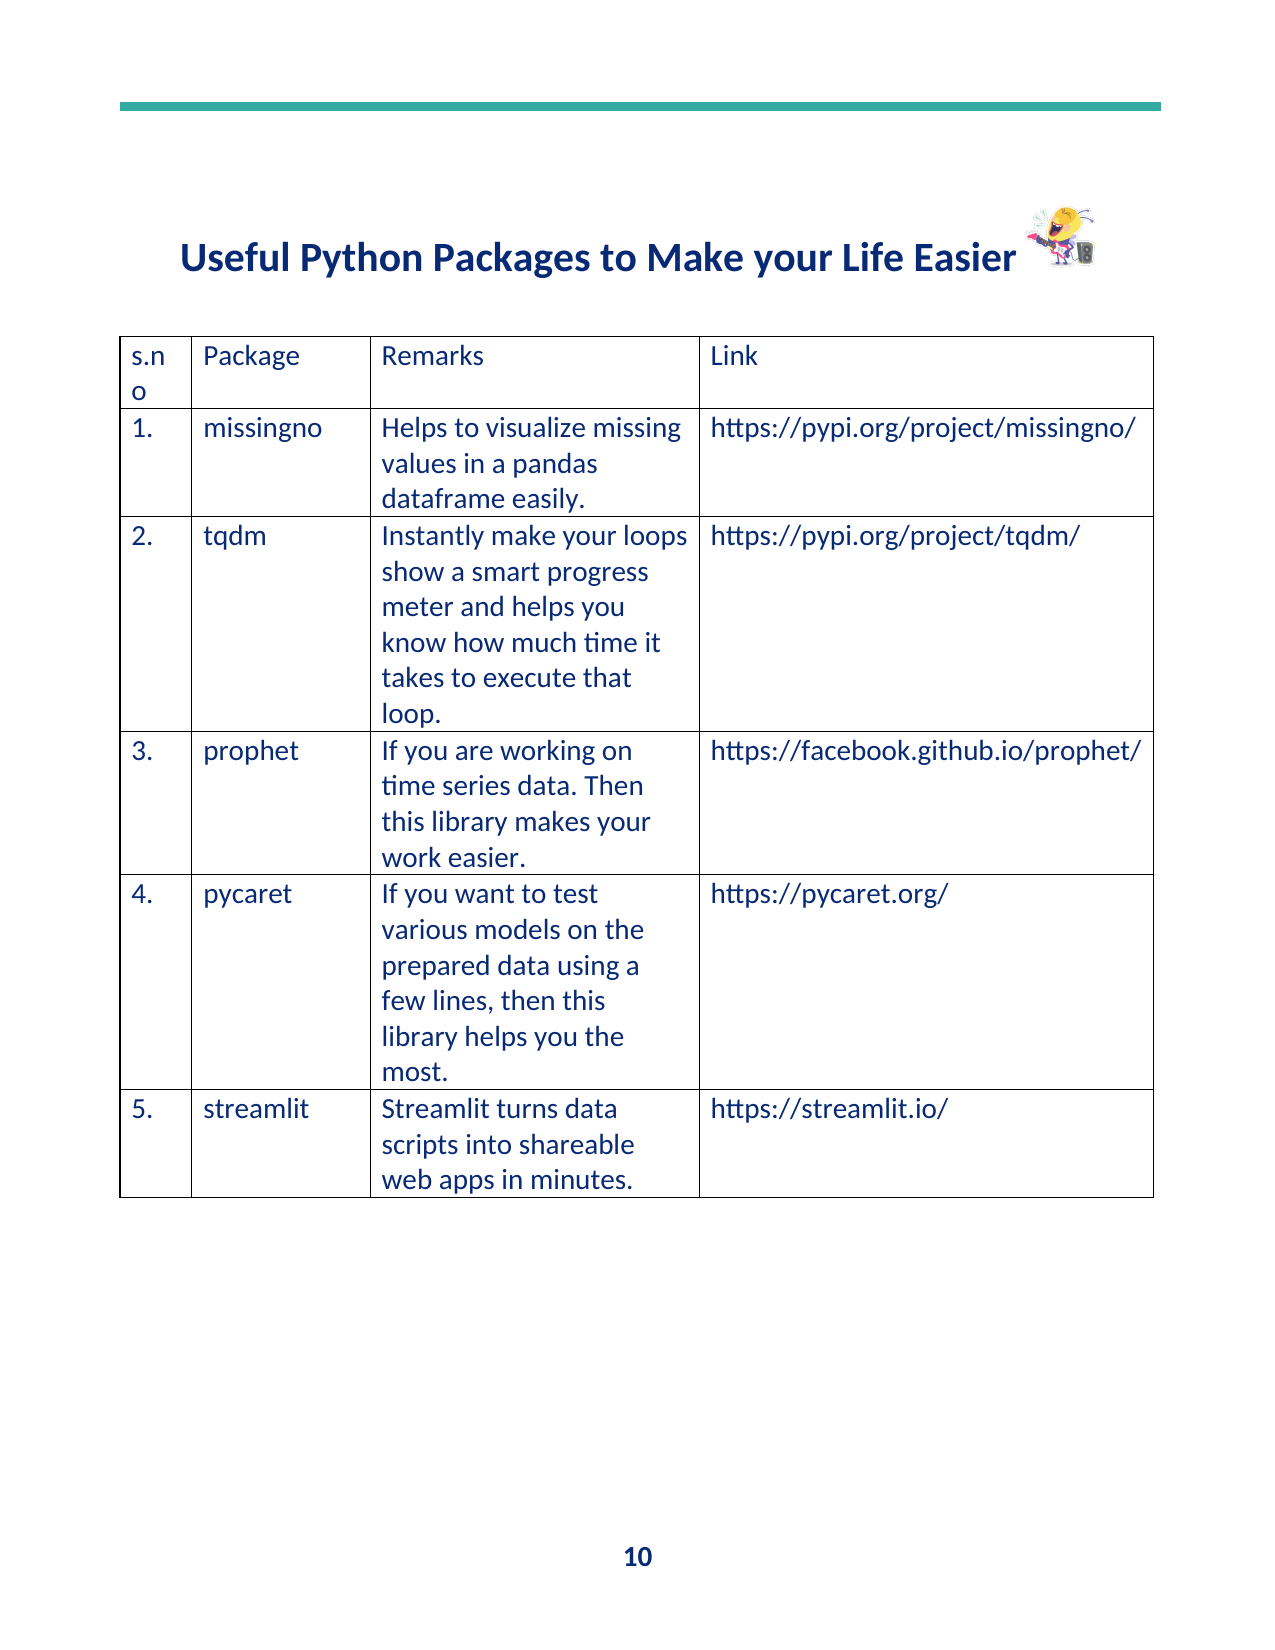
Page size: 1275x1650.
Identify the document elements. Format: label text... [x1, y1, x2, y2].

table_cell Instantly make your loops show a smart progress meter and helps you know how much time it takes to execute that loop. [371, 517, 699, 731]
table_cell tqdm [192, 517, 370, 731]
table_cell 2. [121, 517, 191, 731]
table_cell https://pypi.org/project/tqdm/ [700, 517, 1153, 731]
table_header Remarks [371, 337, 699, 408]
table_cell missingno [192, 409, 370, 516]
table_cell https://streamlit.io/ [700, 1090, 1153, 1197]
table_header Package [192, 337, 370, 408]
table_cell If you want to test various models on the prepared data using a few lines, then this library helps you the most. [371, 875, 699, 1089]
table_cell streamlit [192, 1090, 370, 1197]
table_cell 5. [121, 1090, 191, 1197]
table_cell If you are working on time series data. Then this library makes your work easier. [371, 732, 699, 874]
table_cell https://pycaret.org/ [700, 875, 1153, 1089]
table_cell prophet [192, 732, 370, 874]
table_cell 1. [121, 409, 191, 516]
table_cell Streamlit turns data scripts into shareable web apps in minutes. [371, 1090, 699, 1197]
table_header s.no [121, 337, 191, 408]
picture [1025, 198, 1096, 271]
table_header Link [700, 337, 1153, 408]
table_cell Helps to visualize missing values in a pandas dataframe easily. [371, 409, 699, 516]
table_cell https://pypi.org/project/missingno/ [700, 409, 1153, 516]
table_cell https://facebook.github.io/prophet/ [700, 732, 1153, 874]
table_cell 3. [121, 732, 191, 874]
table_cell 4. [121, 875, 191, 1089]
table_cell pycaret [192, 875, 370, 1089]
text Useful Python Packages to Make your Life Easier [120, 198, 1155, 281]
